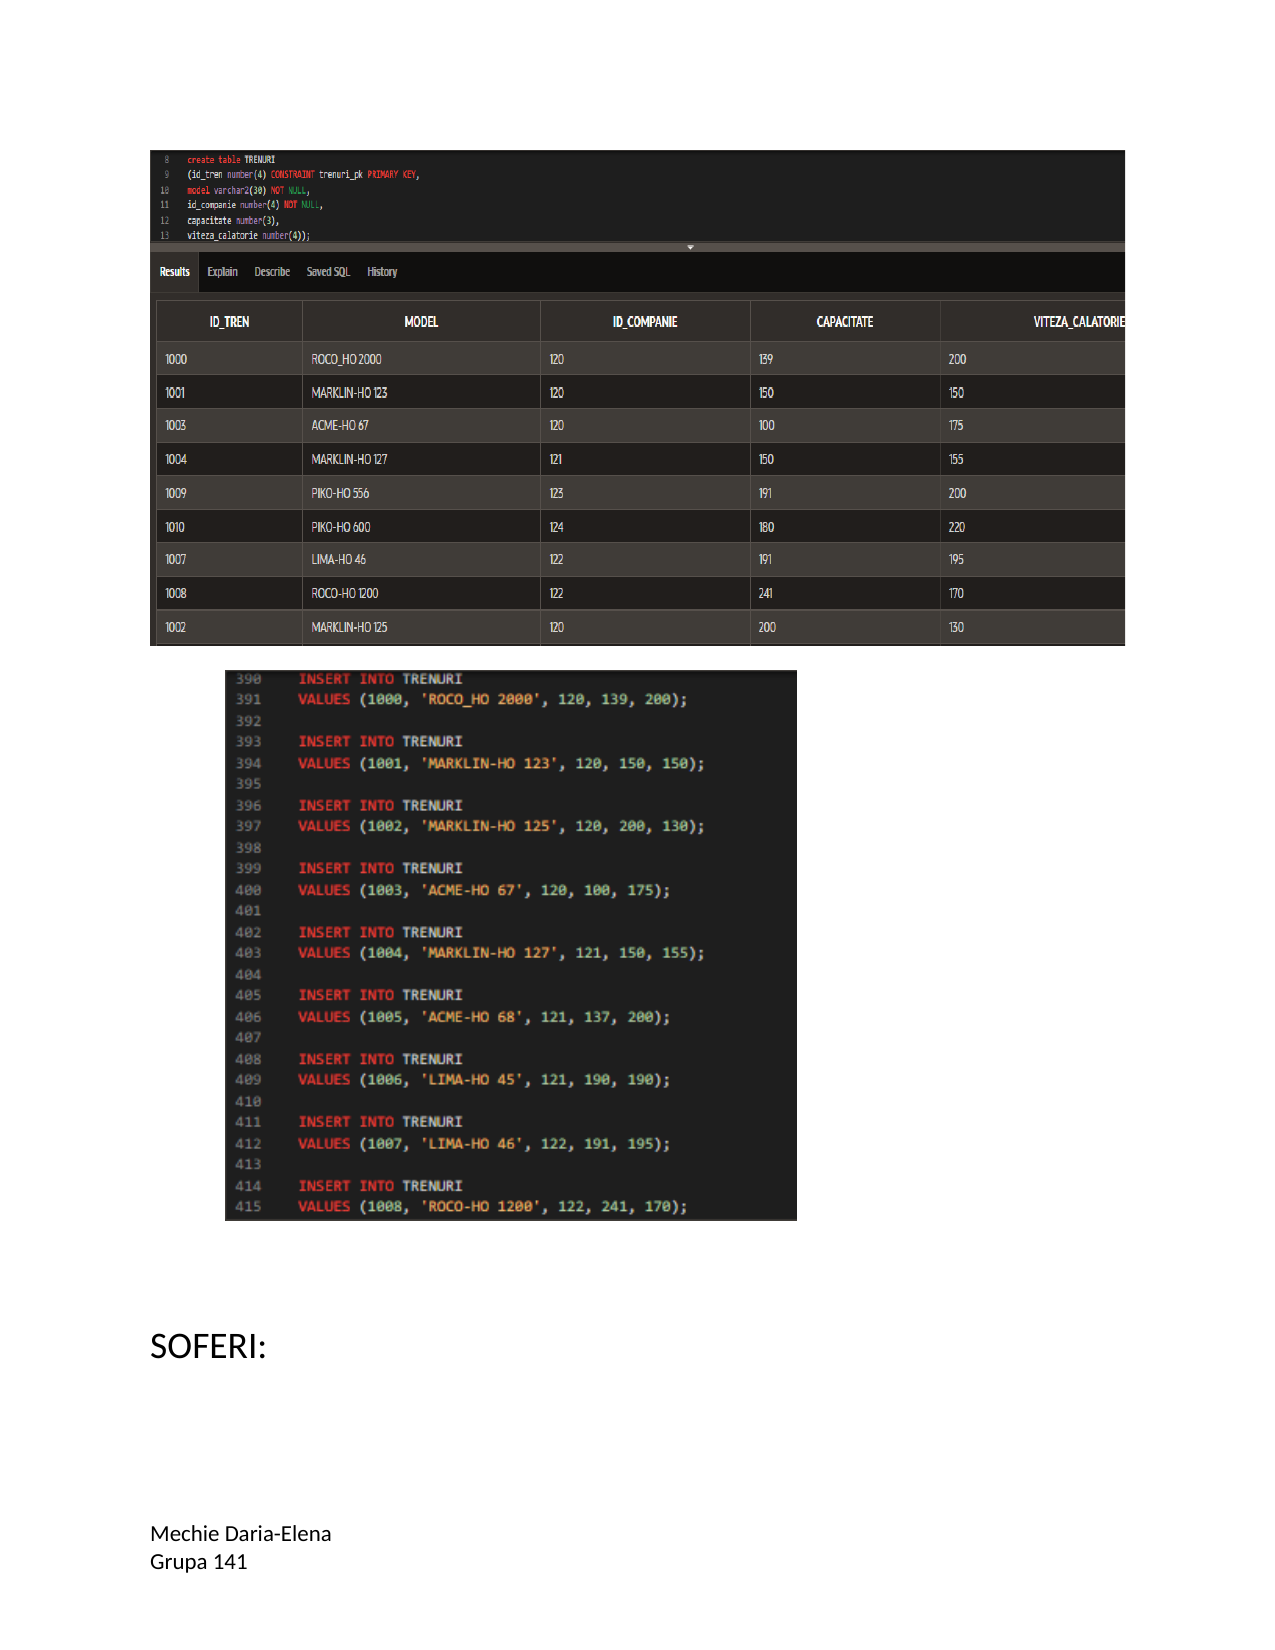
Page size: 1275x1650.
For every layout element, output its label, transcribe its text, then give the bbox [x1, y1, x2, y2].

picture [150, 150, 1126, 646]
picture [225, 670, 797, 1221]
text SOFERI: [150, 1322, 1125, 1367]
